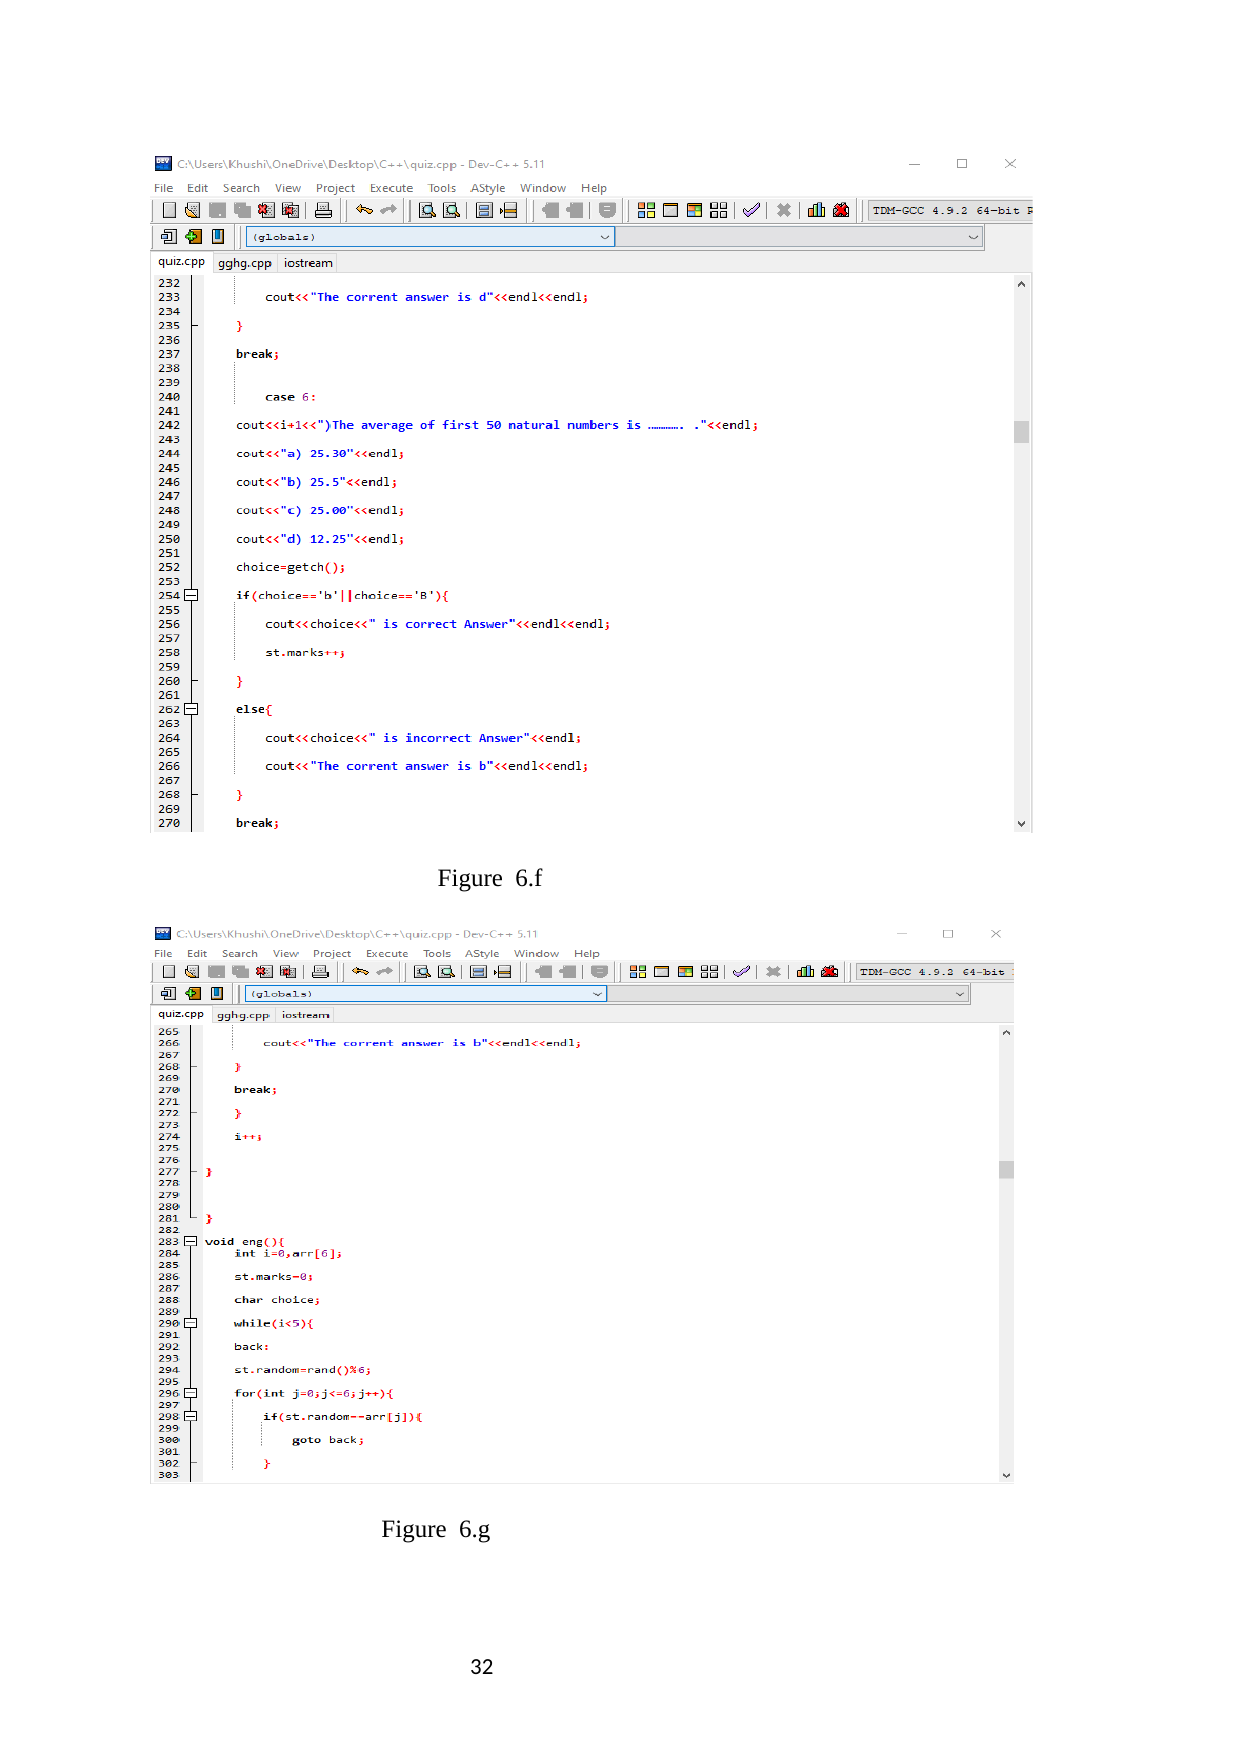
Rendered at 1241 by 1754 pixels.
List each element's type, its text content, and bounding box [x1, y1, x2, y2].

picture [150, 923, 1014, 1484]
text Figure 6.g [150, 1514, 1090, 1542]
text Figure 6.f [150, 863, 1090, 892]
picture [150, 150, 1033, 833]
